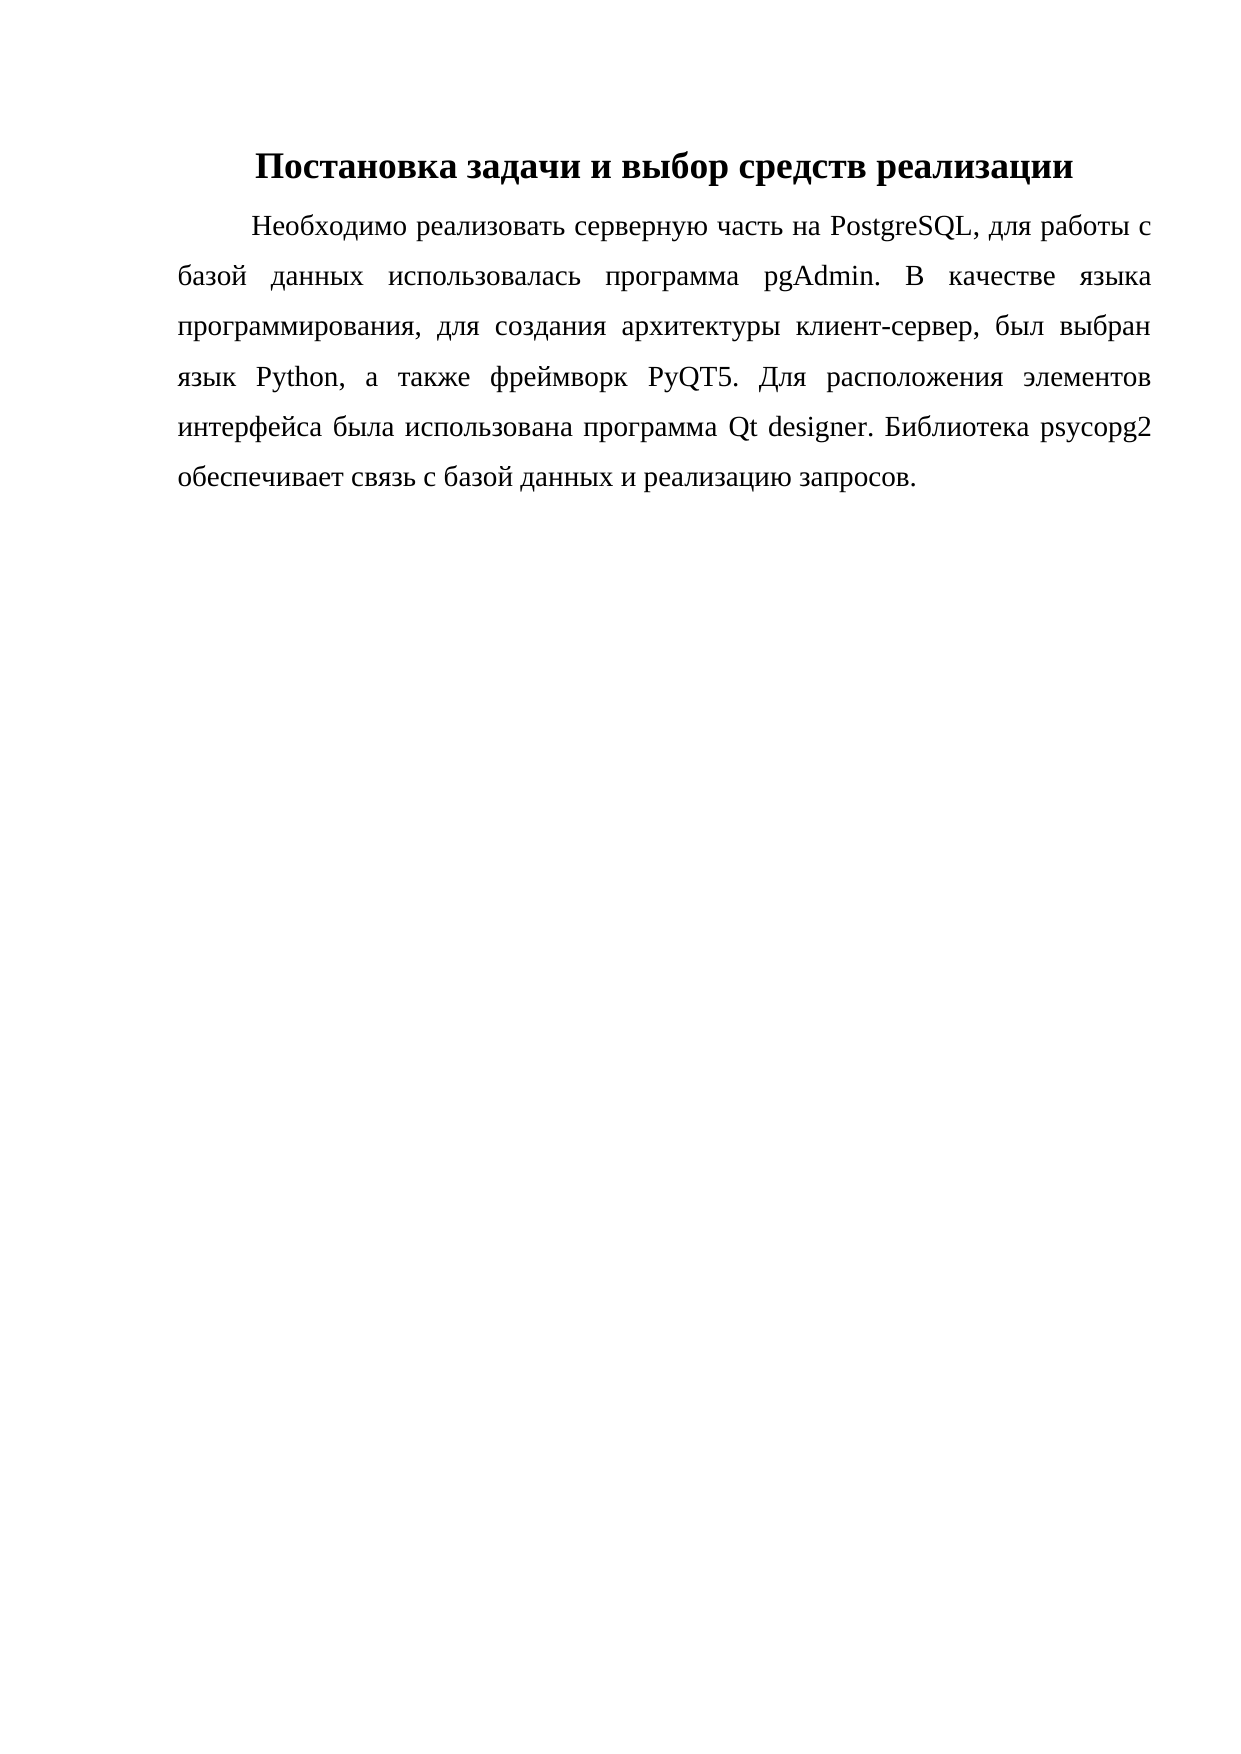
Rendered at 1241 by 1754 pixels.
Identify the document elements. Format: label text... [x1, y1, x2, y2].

text Необходимо реализовать серверную часть на PostgreSQL, для работы с базой данных использовалась программа pgAdmin. В качестве языка программирования, для создания архитектуры клиент-сервер, был выбран язык Python, а также фреймворк PyQT5. Для расположения элементов интерфейса была использована программа Qt designer. Библиотека psycopg2 обеспечивает связь с базой данных и реализацию запросов. [177, 208, 1152, 493]
subtitle Постановка задачи и выбор средств реализации [177, 143, 1152, 186]
